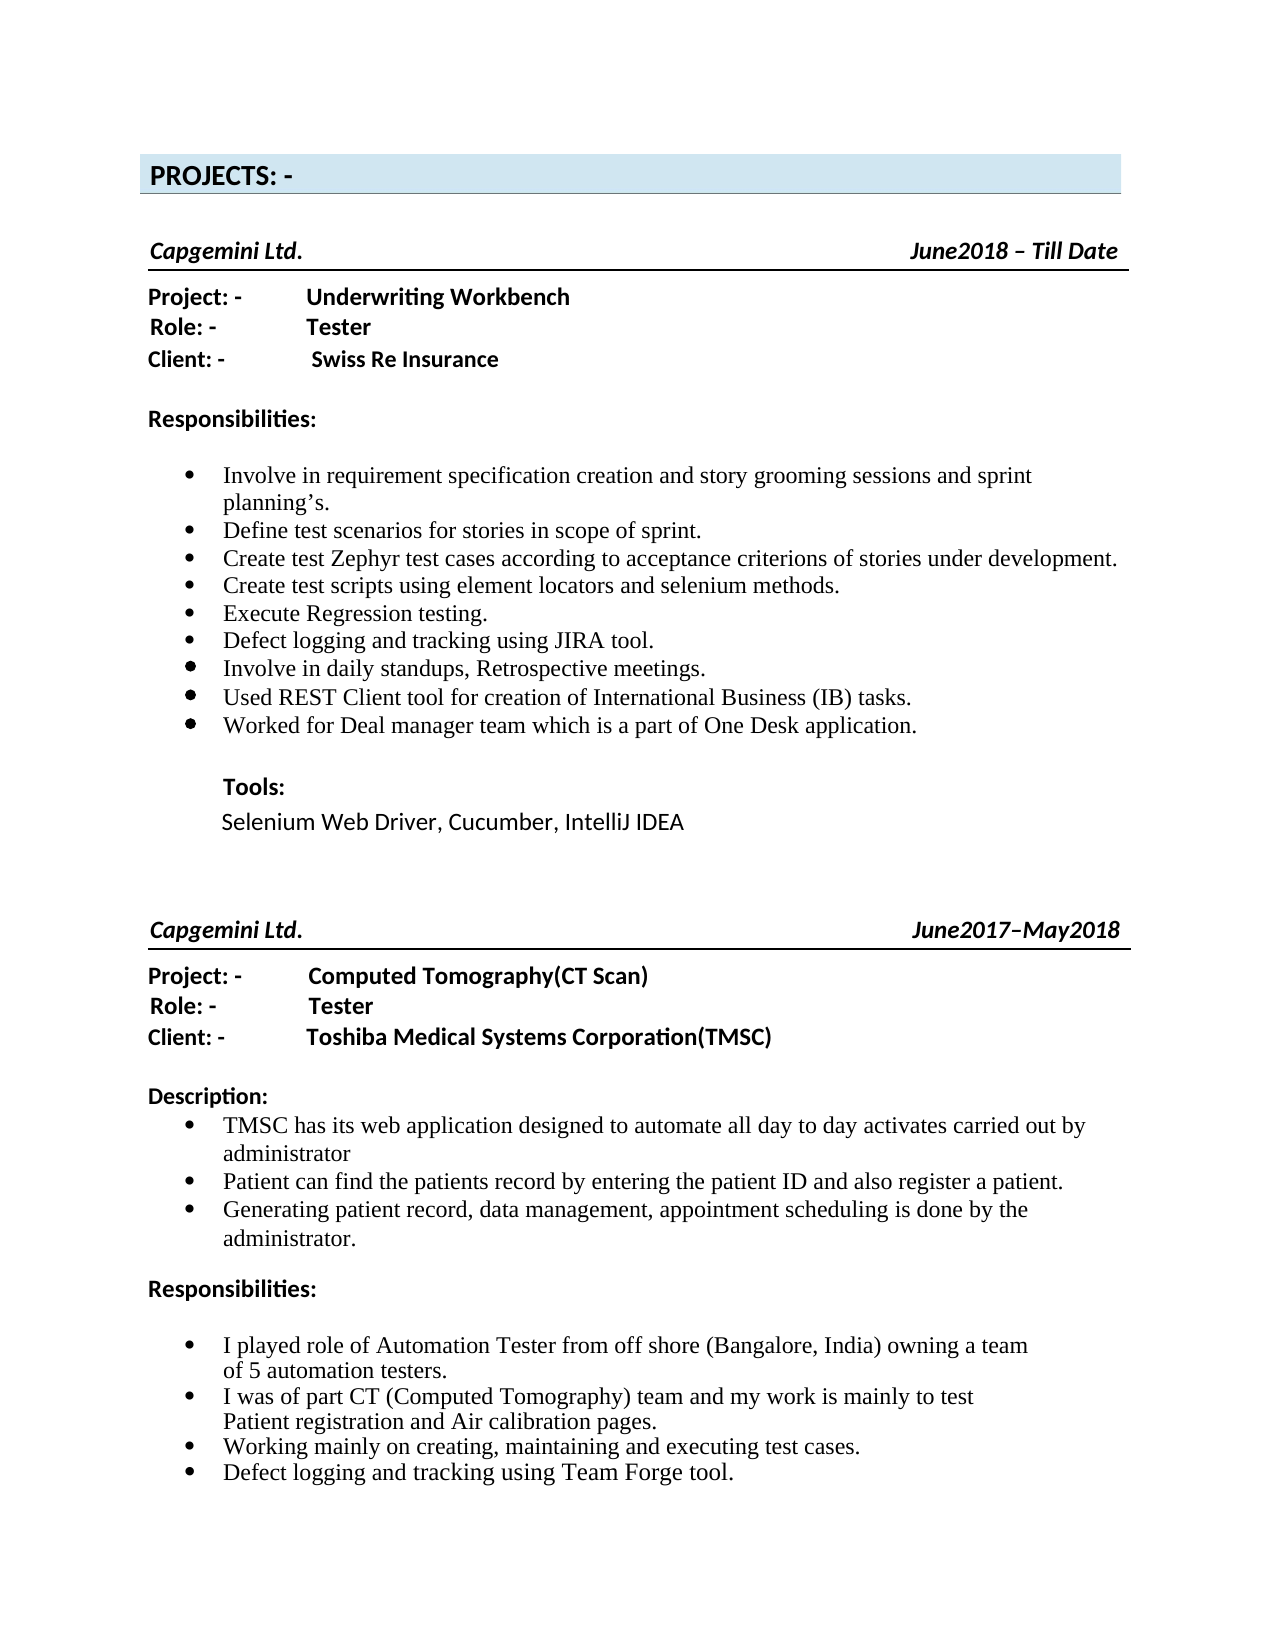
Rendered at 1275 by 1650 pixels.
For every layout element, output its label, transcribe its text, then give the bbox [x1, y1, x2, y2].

table_header June2017–May2018 [308, 900, 1131, 945]
list Generating patient record, data management, appointment scheduling is done by the administrator. [185, 1196, 1096, 1251]
picture [140, 154, 1122, 194]
text Responsibilities: [148, 403, 1096, 434]
table_header June2018 – Till Date [306, 221, 1129, 266]
list Define test scenarios for stories in scope of sprint. [185, 516, 1129, 543]
table_cell Computed Tomography(CT Scan) [308, 950, 1131, 990]
list I was of part CT (Computed Tomography) team and my work is mainly to test Patient registration and Air calibration pages. [185, 1384, 1037, 1434]
list Involve in requirement specification creation and story grooming sessions and sprint planning’s. [185, 461, 1129, 516]
list Create test scripts using element locators and selenium methods. [185, 571, 1129, 599]
list Involve in daily standups, Retrospective meetings. [185, 654, 1129, 683]
table_cell Underwriting Workbench [306, 271, 1129, 311]
text Client: - Toshiba Medical Systems Corporation(TMSC) [148, 1023, 1129, 1052]
text Responsibilities: [148, 1276, 1037, 1303]
table_cell Project: - [148, 950, 308, 990]
list Defect logging and tracking using Team Forge tool. [185, 1459, 1037, 1486]
list Worked for Deal manager team which is a part of One Desk application. [185, 711, 1129, 740]
list TMSC has its web application designed to automate all day to day activates carried out by administrator [185, 1111, 1096, 1167]
list Create test Zephyr test cases according to acceptance criterions of stories under development. [185, 543, 1129, 571]
table_header Capgemini Ltd. [148, 221, 306, 266]
list Defect logging and tracking using JIRA tool. [185, 626, 1129, 654]
table_cell Project: - [148, 271, 306, 311]
text Description: [148, 1081, 1096, 1111]
list I played role of Automation Tester from off shore (Bangalore, India) owning a team of 5 automation testers. [185, 1334, 1037, 1384]
table_cell Role: - [148, 311, 306, 342]
list Patient can find the patients record by entering the patient ID and also register a patient. [185, 1167, 1096, 1195]
list Execute Regression testing. [185, 599, 1129, 626]
table_header Capgemini Ltd. [148, 900, 308, 945]
list Working mainly on creating, maintaining and executing test cases. [185, 1434, 1037, 1459]
list Tools: [223, 774, 1037, 801]
table_cell Tester [306, 311, 1129, 342]
table_cell Tester [308, 990, 1131, 1021]
list Used REST Client tool for creation of International Business (IB) tasks. [185, 683, 1129, 711]
text Client: - Swiss Re Insurance [148, 344, 1096, 373]
table_cell Role: - [148, 990, 308, 1021]
text Selenium Web Driver, Cucumber, IntelliJ IDEA [148, 808, 1019, 836]
